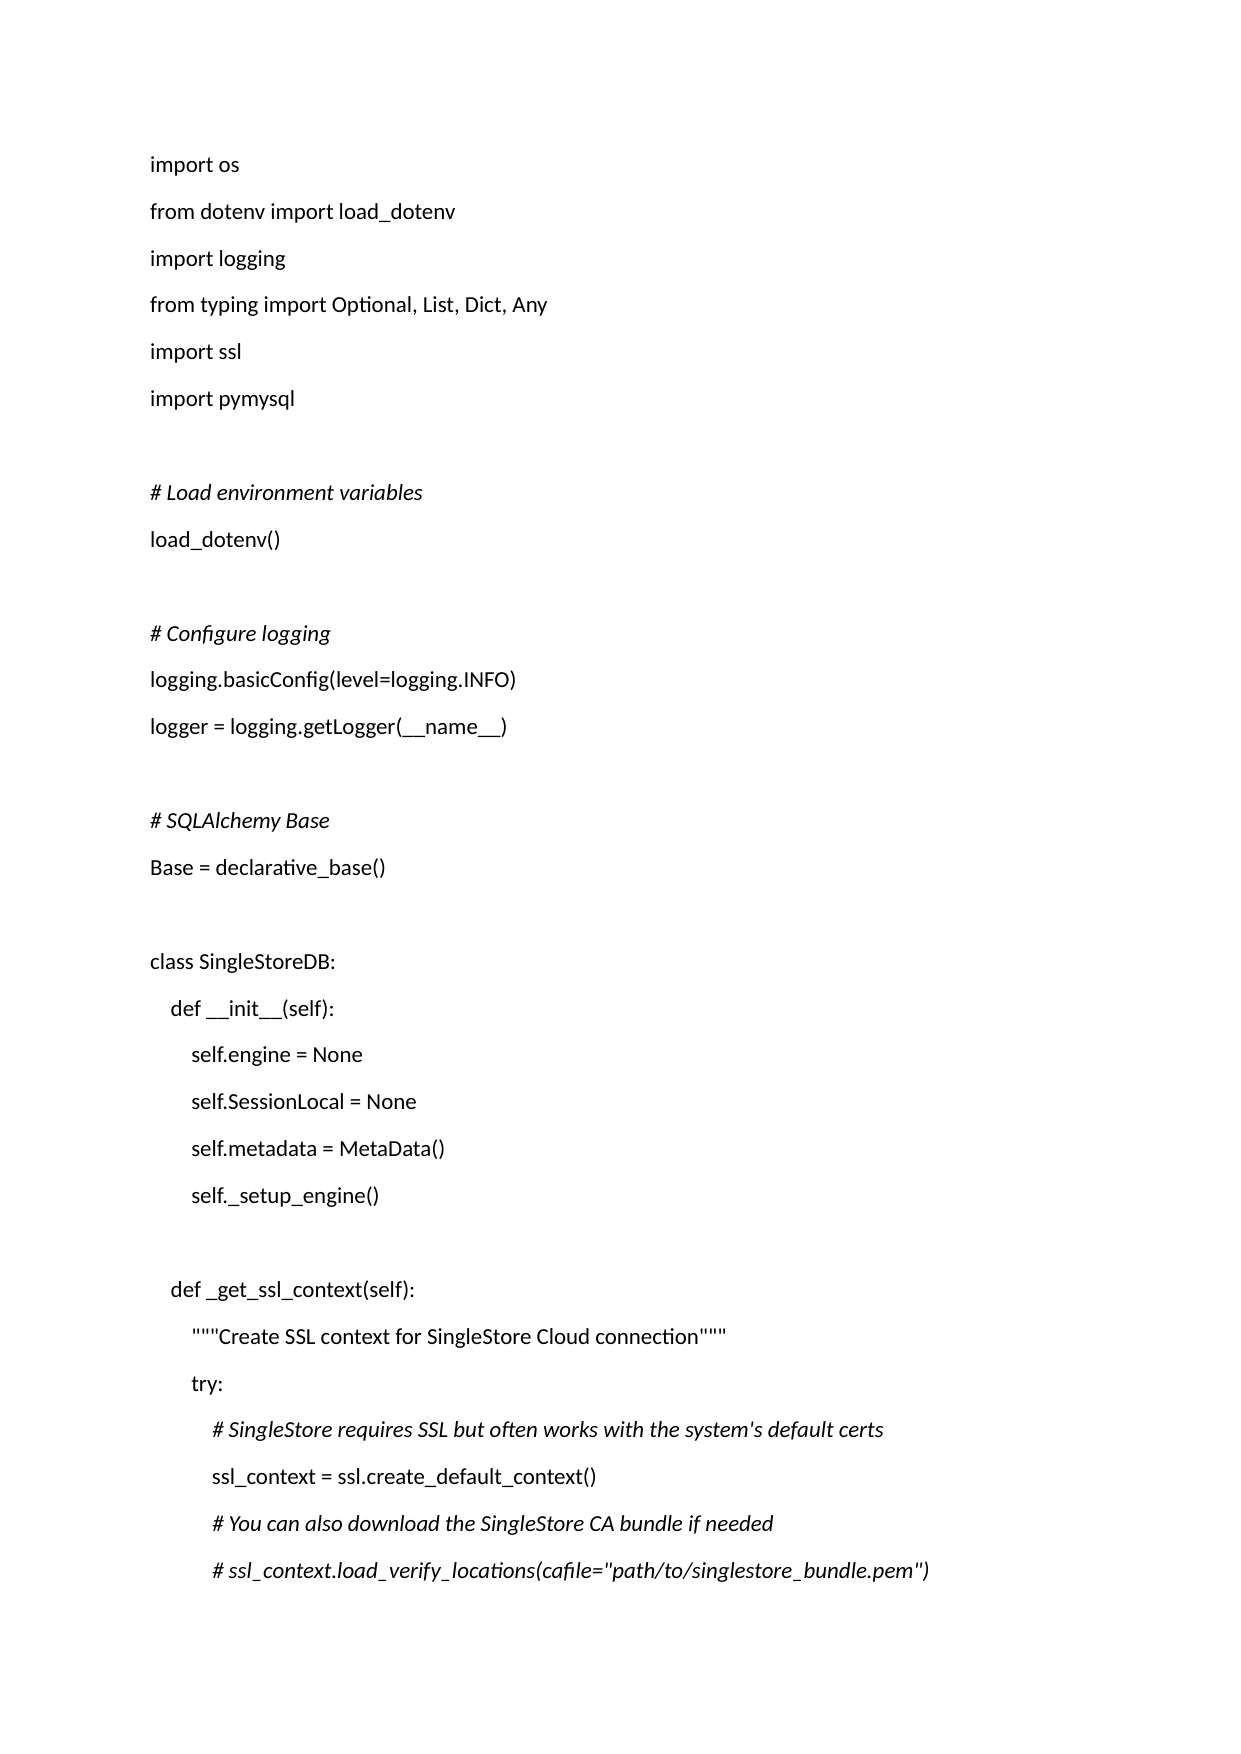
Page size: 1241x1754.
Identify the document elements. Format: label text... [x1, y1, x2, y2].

text class SingleStoreDB: [150, 947, 1090, 975]
text from dotenv import load_dotenv [150, 197, 1090, 225]
text import logging [150, 244, 1090, 272]
text import os [150, 150, 1090, 178]
text # ssl_context.load_verify_locations(cafile="path/to/singlestore_bundle.pem") [150, 1556, 1090, 1584]
text try: [150, 1369, 1090, 1397]
text self.engine = None [150, 1041, 1090, 1069]
text logger = logging.getLogger(__name__) [150, 712, 1090, 741]
text self.SessionLocal = None [150, 1087, 1090, 1116]
text self._setup_engine() [150, 1181, 1090, 1209]
text """Create SSL context for SingleStore Cloud connection""" [150, 1322, 1090, 1350]
text def __init__(self): [150, 994, 1090, 1022]
text logging.basicConfig(level=logging.INFO) [150, 666, 1090, 694]
text load_dotenv() [150, 525, 1090, 553]
text # SQLAlchemy Base [150, 806, 1090, 834]
text # SingleStore requires SSL but often works with the system's default certs [150, 1416, 1090, 1444]
text Base = declarative_base() [150, 853, 1090, 881]
text import ssl [150, 337, 1090, 366]
text self.metadata = MetaData() [150, 1134, 1090, 1162]
text # You can also download the SingleStore CA bundle if needed [150, 1509, 1090, 1537]
text import pymysql [150, 384, 1090, 412]
text # Load environment variables [150, 478, 1090, 506]
text def _get_ssl_context(self): [150, 1275, 1090, 1303]
text from typing import Optional, List, Dict, Any [150, 291, 1090, 319]
text # Configure logging [150, 619, 1090, 647]
text ssl_context = ssl.create_default_context() [150, 1462, 1090, 1491]
